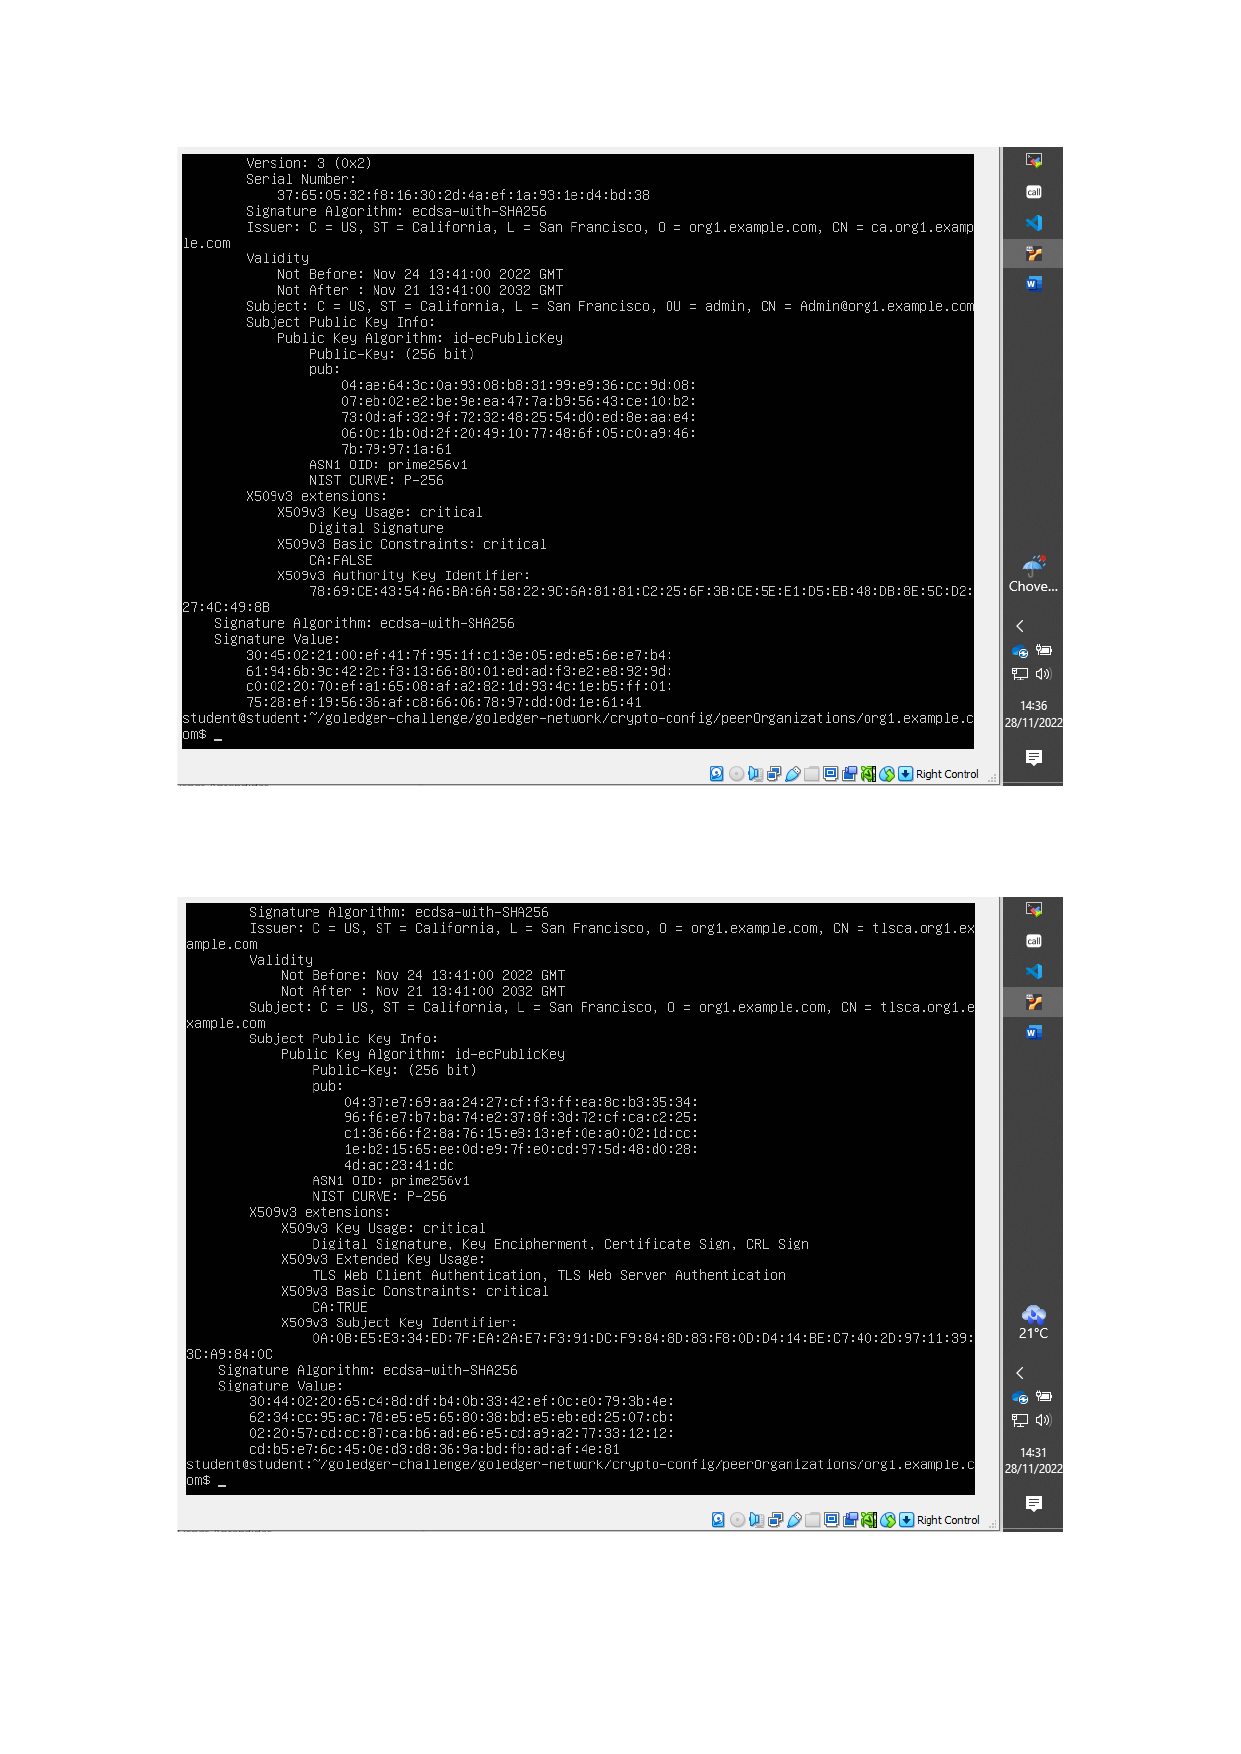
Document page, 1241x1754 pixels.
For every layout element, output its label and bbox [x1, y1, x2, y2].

picture [177, 147, 1063, 786]
picture [177, 897, 1063, 1532]
